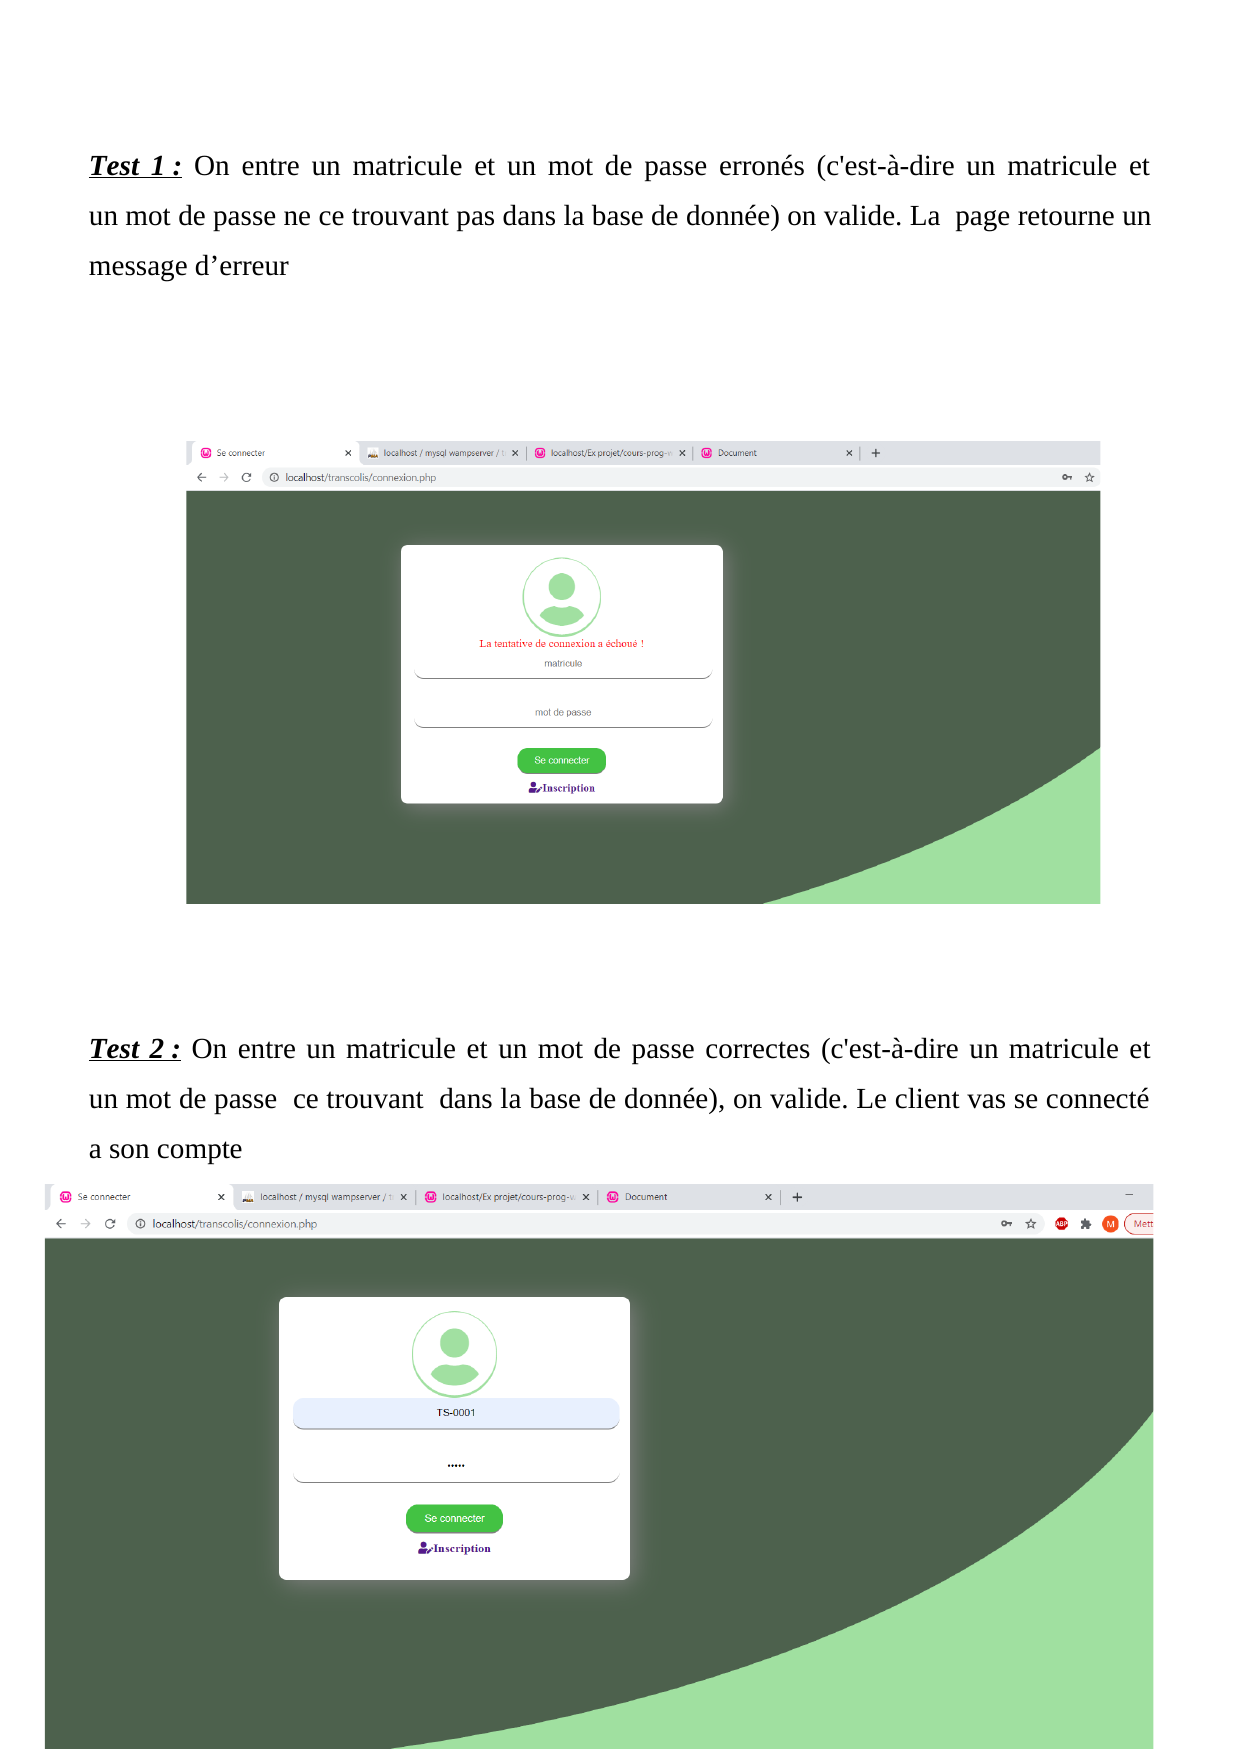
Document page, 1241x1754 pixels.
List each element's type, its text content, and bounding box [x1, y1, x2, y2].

text Test 2 : On entre un matricule et un mot de passe correctes (c'est-à-dire un matricule et un mot de passe ce trouvant dans la base de donnée), on valide. Le client vas se connecté a son compte [89, 1031, 1152, 1165]
picture [44, 1184, 1154, 1749]
picture [186, 441, 1101, 904]
text Test 1 : On entre un matricule et un mot de passe erronés (c'est-à-dire un matricule et un mot de passe ne ce trouvant pas dans la base de donnée) on valide. La page retourne un message d’erreur [89, 148, 1152, 282]
